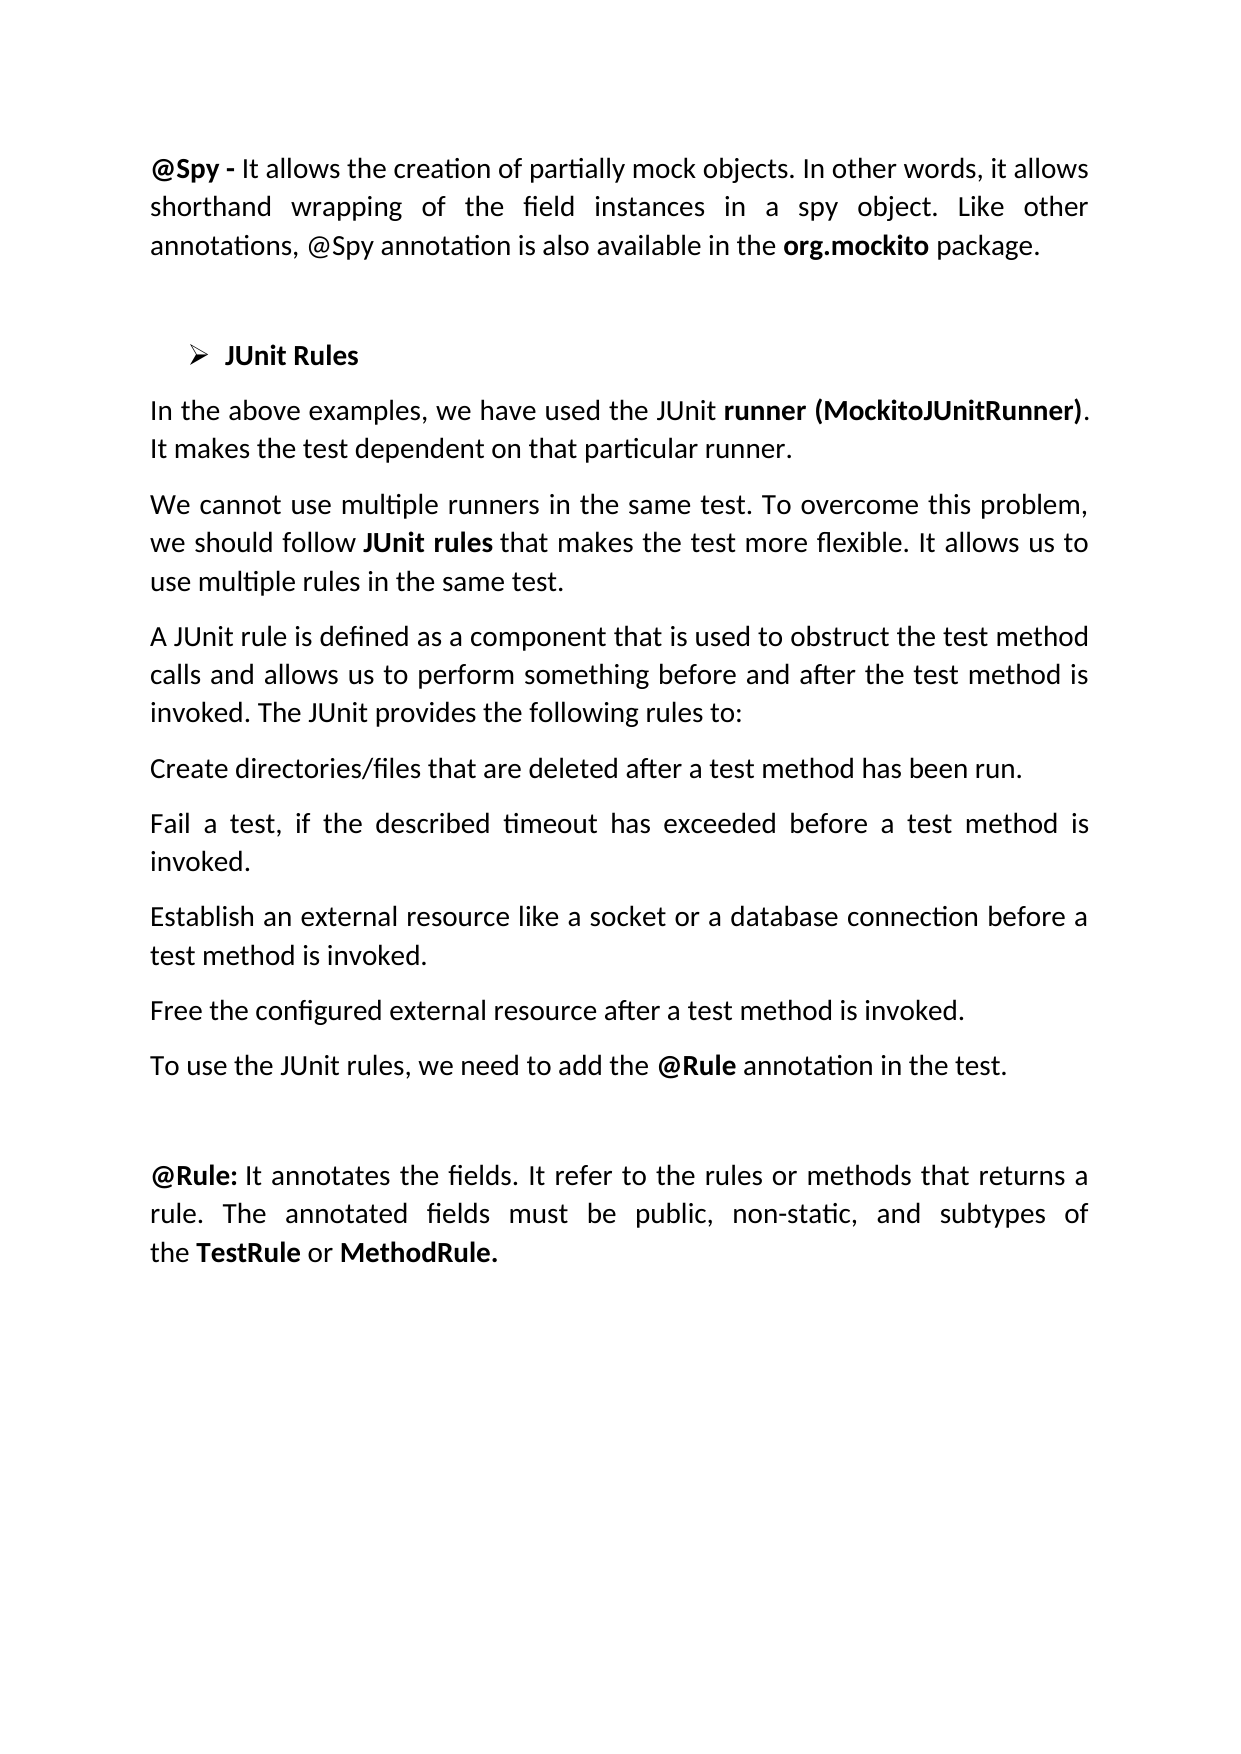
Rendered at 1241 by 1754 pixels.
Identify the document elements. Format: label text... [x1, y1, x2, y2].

text Create directories/files that are deleted after a test method has been run. [150, 750, 1090, 785]
text In the above examples, we have used the JUnit runner (MockitoJUnitRunner). It makes the test dependent on that particular runner. [150, 392, 1090, 466]
list JUnit Rules [187, 337, 1090, 373]
text @Spy - It allows the creation of partially mock objects. In other words, it allows shorthand wrapping of the field instances in a spy object. Like other annotations, @Spy annotation is also available in the org.mockito package. [150, 224, 1090, 262]
text @Rule: It annotates the fields. It refer to the rules or methods that returns a rule. The annotated fields must be public, non-static, and subtypes of the TestRule or MethodRule. [150, 1157, 1090, 1270]
text A JUnit rule is defined as a component that is used to obstruct the test method calls and allows us to perform something before and after the test method is invoked. The JUnit provides the following rules to: [150, 618, 1090, 730]
text We cannot use multiple runners in the same test. To overcome this problem, we should follow JUnit rules that makes the test more flexible. It allows us to use multiple rules in the same test. [150, 486, 1090, 598]
text Fail a test, if the described timeout has exceeded before a test method is invoked. [150, 805, 1090, 879]
text Free the configured external resource after a test method is invoked. [150, 992, 1090, 1027]
text Establish an external resource like a socket or a database connection before a test method is invoked. [150, 898, 1090, 972]
text To use the JUnit rules, we need to add the @Rule annotation in the test. [150, 1047, 1090, 1083]
